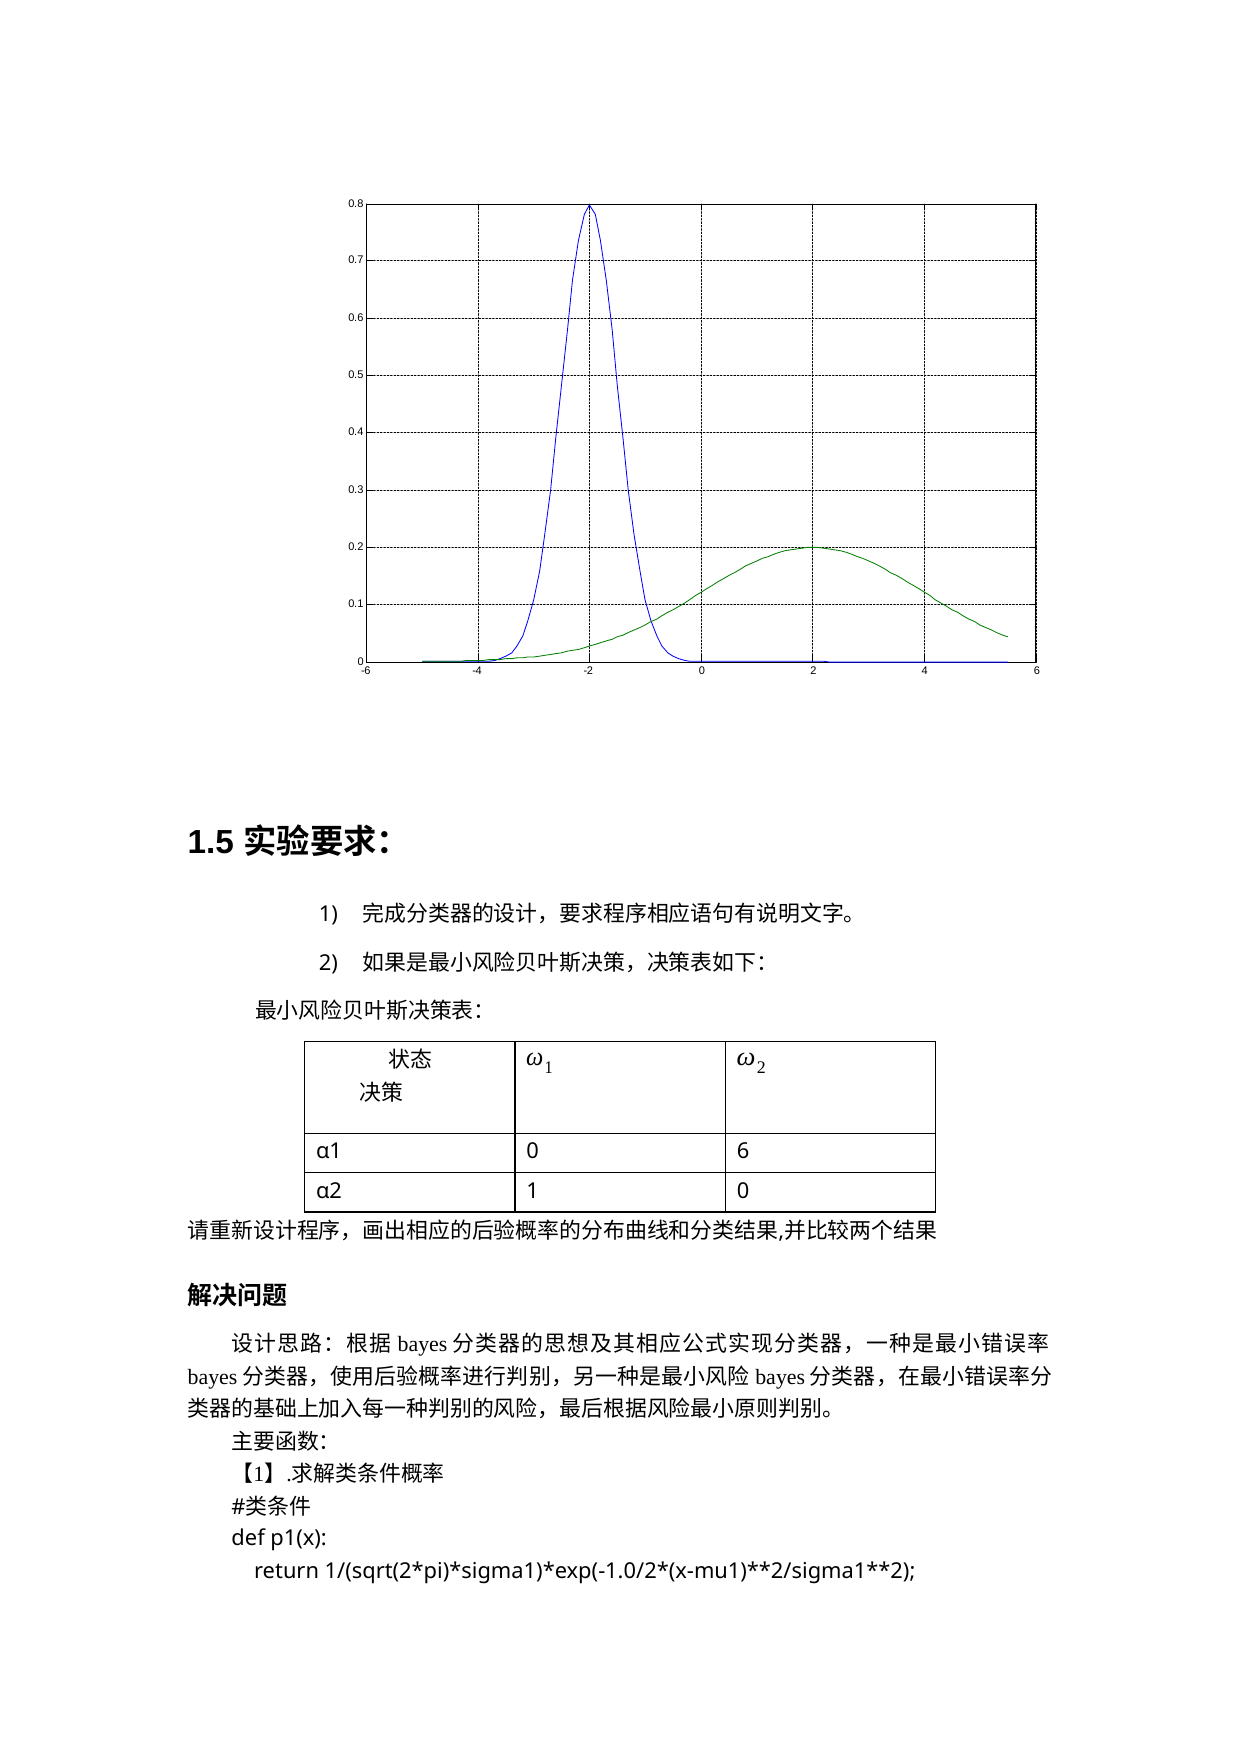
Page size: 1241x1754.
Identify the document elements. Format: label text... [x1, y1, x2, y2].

table_cell 1 [516, 1173, 725, 1211]
text 1.5 实验要求： [187, 807, 1053, 872]
table_header [726, 1042, 935, 1133]
list 如果是最小风险贝叶斯决策，决策表如下： [319, 944, 1053, 977]
table_cell 0 [516, 1134, 725, 1172]
table_header 状态 决策 [305, 1042, 514, 1133]
text 设计思路：根据bayes分类器的思想及其相应公式实现分类器，一种是最小错误率bayes分类器，使用后验概率进行判别，另一种是最小风险bayes分类器，在最小错误率分类器的基础上加入每一种判别的风险，最后根据风险最小原则判别。 [187, 1326, 1053, 1423]
text 最小风险贝叶斯决策表： [187, 993, 1053, 1025]
list 完成分类器的设计，要求程序相应语句有说明文字。 [319, 896, 1053, 928]
table_cell 0 [726, 1173, 935, 1211]
text 解决问题 [187, 1261, 1053, 1326]
text #类条件 [231, 1488, 1053, 1521]
text 主要函数： [187, 1423, 1053, 1456]
text 请重新设计程序，画出相应的后验概率的分布曲线和分类结果,并比较两个结果 [187, 1212, 1053, 1245]
table_cell α1 [305, 1134, 514, 1172]
text 【1】.求解类条件概率 [187, 1456, 1053, 1488]
table_cell 6 [726, 1134, 935, 1172]
table_header [516, 1042, 725, 1133]
text def p1(x): [231, 1521, 1053, 1553]
text return 1/(sqrt(2*pi)*sigma1)*exp(-1.0/2*(x-mu1)**2/sigma1**2); [231, 1553, 1053, 1586]
table_cell α2 [305, 1173, 514, 1211]
